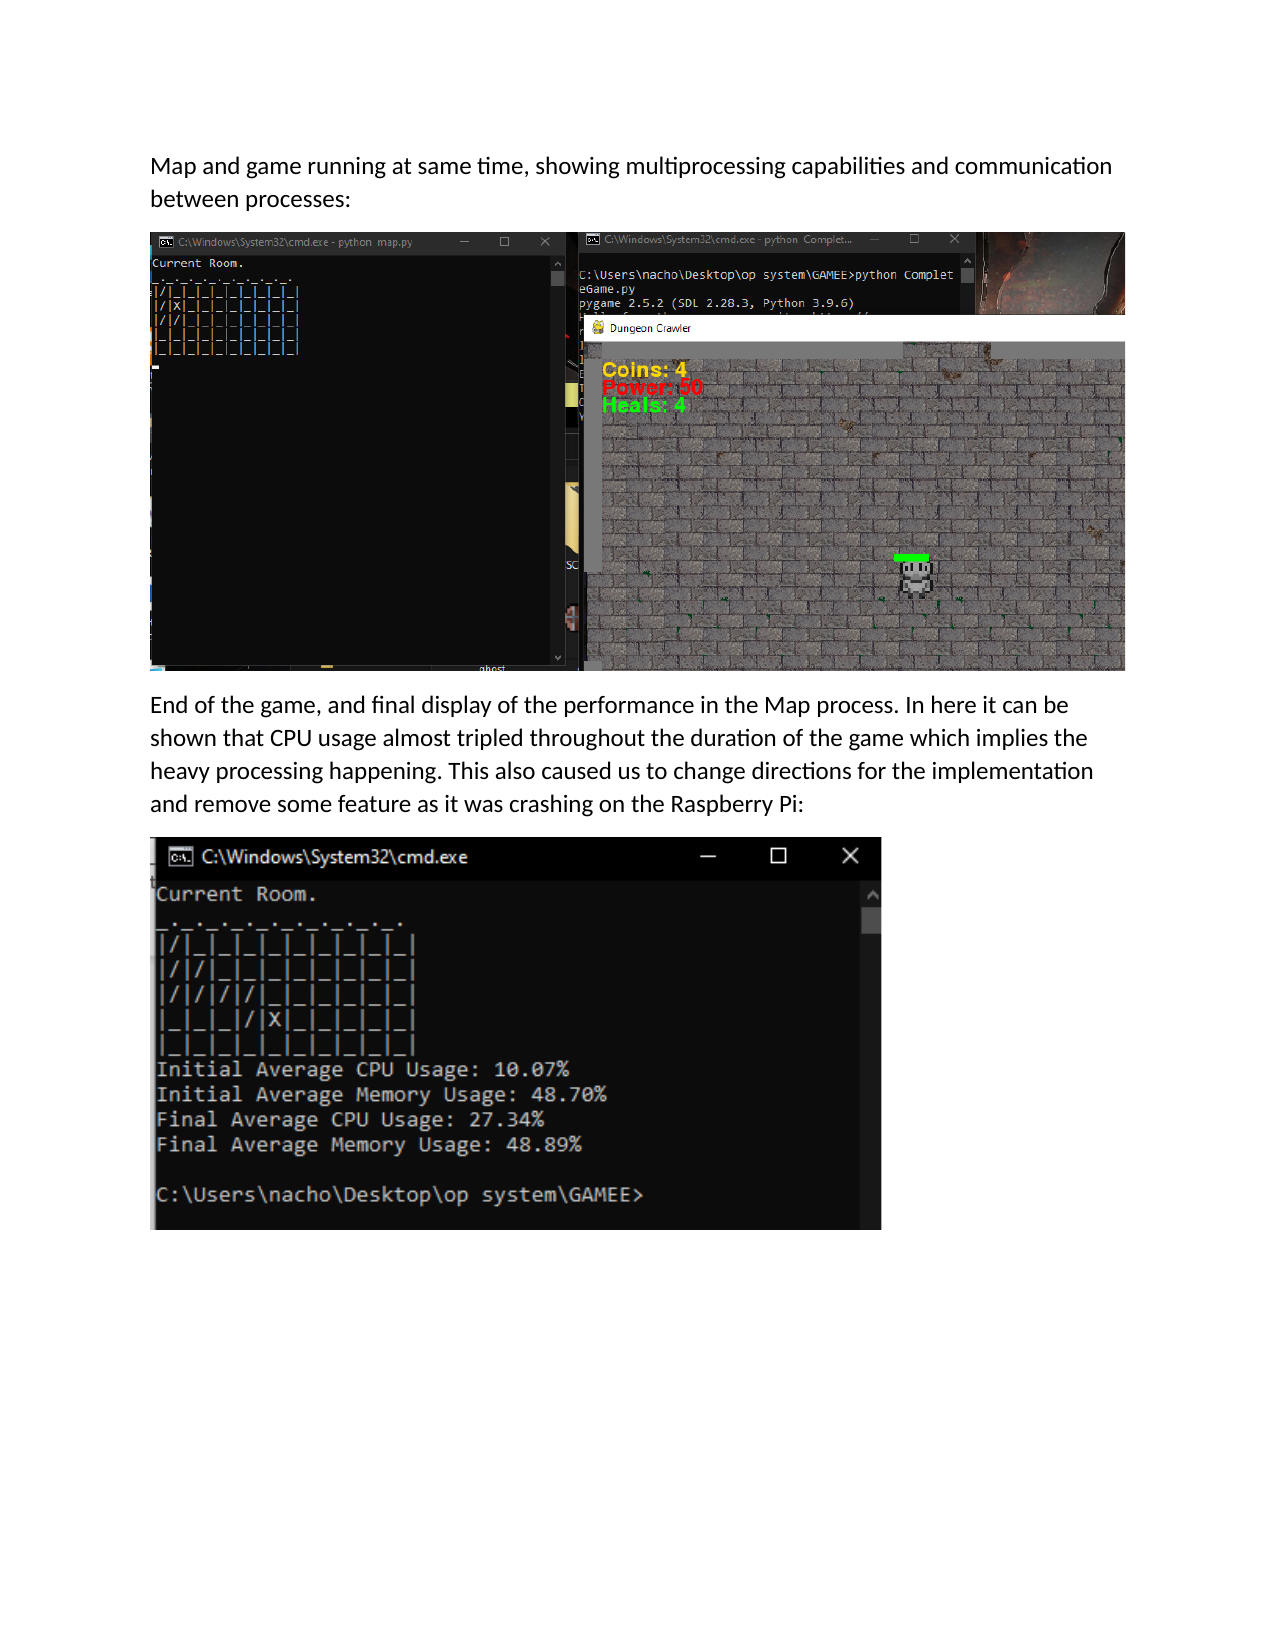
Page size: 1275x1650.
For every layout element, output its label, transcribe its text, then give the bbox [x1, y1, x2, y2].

picture [150, 232, 1125, 671]
text Map and game running at same time, showing multiprocessing capabilities and communication between processes: [150, 150, 1125, 213]
picture [150, 837, 882, 1230]
text End of the game, and final display of the performance in the Map process. In here it can be shown that CPU usage almost tripled throughout the duration of the game which implies the heavy processing happening. This also caused us to change directions for the implementation and remove some feature as it was crashing on the Raspberry Pi: [150, 689, 1125, 818]
